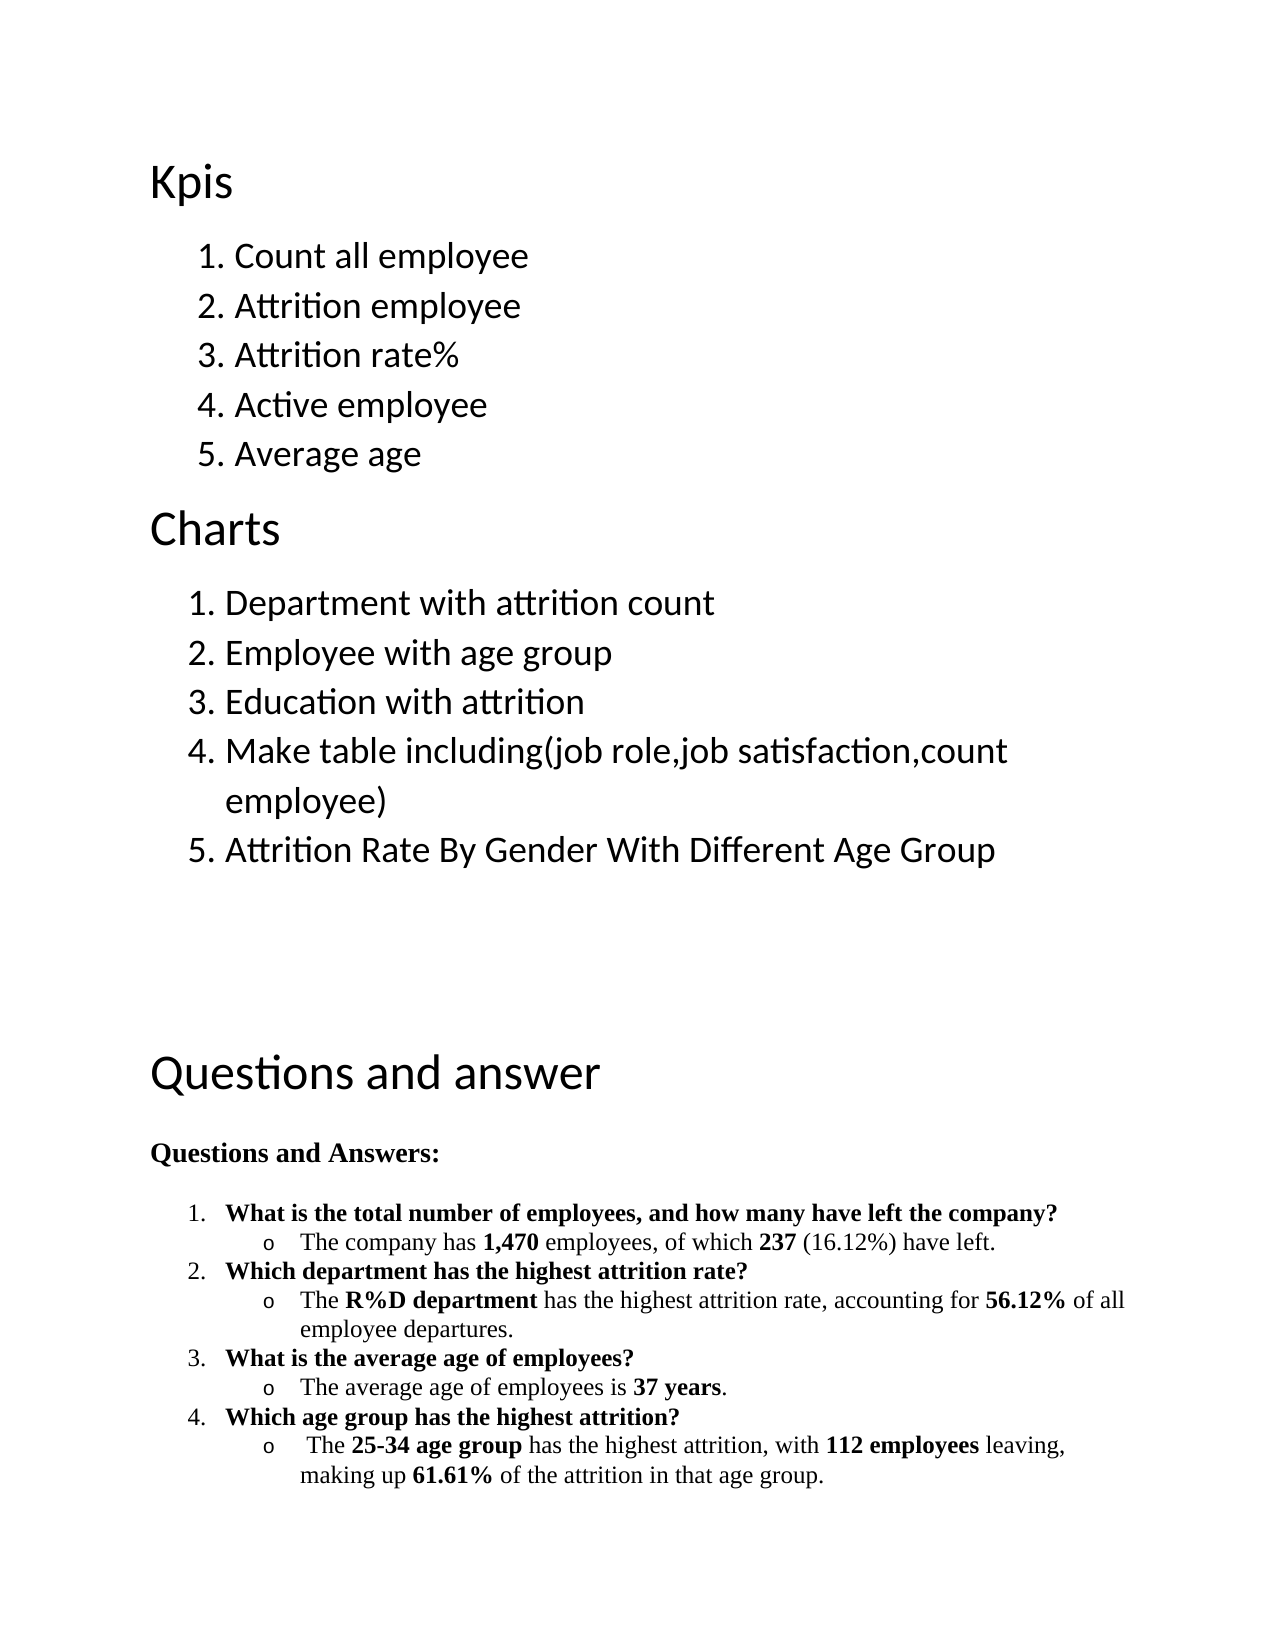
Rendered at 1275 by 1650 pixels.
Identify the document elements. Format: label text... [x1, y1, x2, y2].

list What is the average age of employees? [187, 1343, 1125, 1372]
list Attrition employee [197, 282, 1125, 328]
list The average age of employees is 37 years. [262, 1372, 1125, 1402]
list Which age group has the highest attrition? [187, 1402, 1125, 1430]
list Average age [197, 430, 1125, 476]
list Which department has the highest attrition rate? [187, 1256, 1125, 1285]
list The company has 1,470 employees, of which 237 (16.12%) have left. [262, 1227, 1125, 1256]
text Kpis [150, 150, 1125, 211]
list Attrition Rate By Gender With Different Age Group [187, 826, 1125, 872]
text Charts [150, 497, 1125, 558]
list Attrition rate% [197, 331, 1125, 377]
list Employee with age group [187, 628, 1125, 674]
list The 25-34 age group has the highest attrition, with 112 employees leaving, making up 61.61% of the attrition in that age group. [262, 1430, 1125, 1489]
list Make table including(job role,job satisfaction,count employee) [187, 727, 1125, 823]
text Questions and answer [150, 1041, 1125, 1102]
list Education with attrition [187, 678, 1125, 724]
text Questions and Answers: [150, 1136, 1125, 1169]
list What is the total number of employees, and how many have left the company? [187, 1198, 1125, 1227]
list The R%D department has the highest attrition rate, accounting for 56.12% of all employee departures. [262, 1285, 1125, 1343]
list Active employee [197, 381, 1125, 427]
list Department with attrition count [187, 579, 1125, 625]
list Count all employee [197, 232, 1125, 278]
